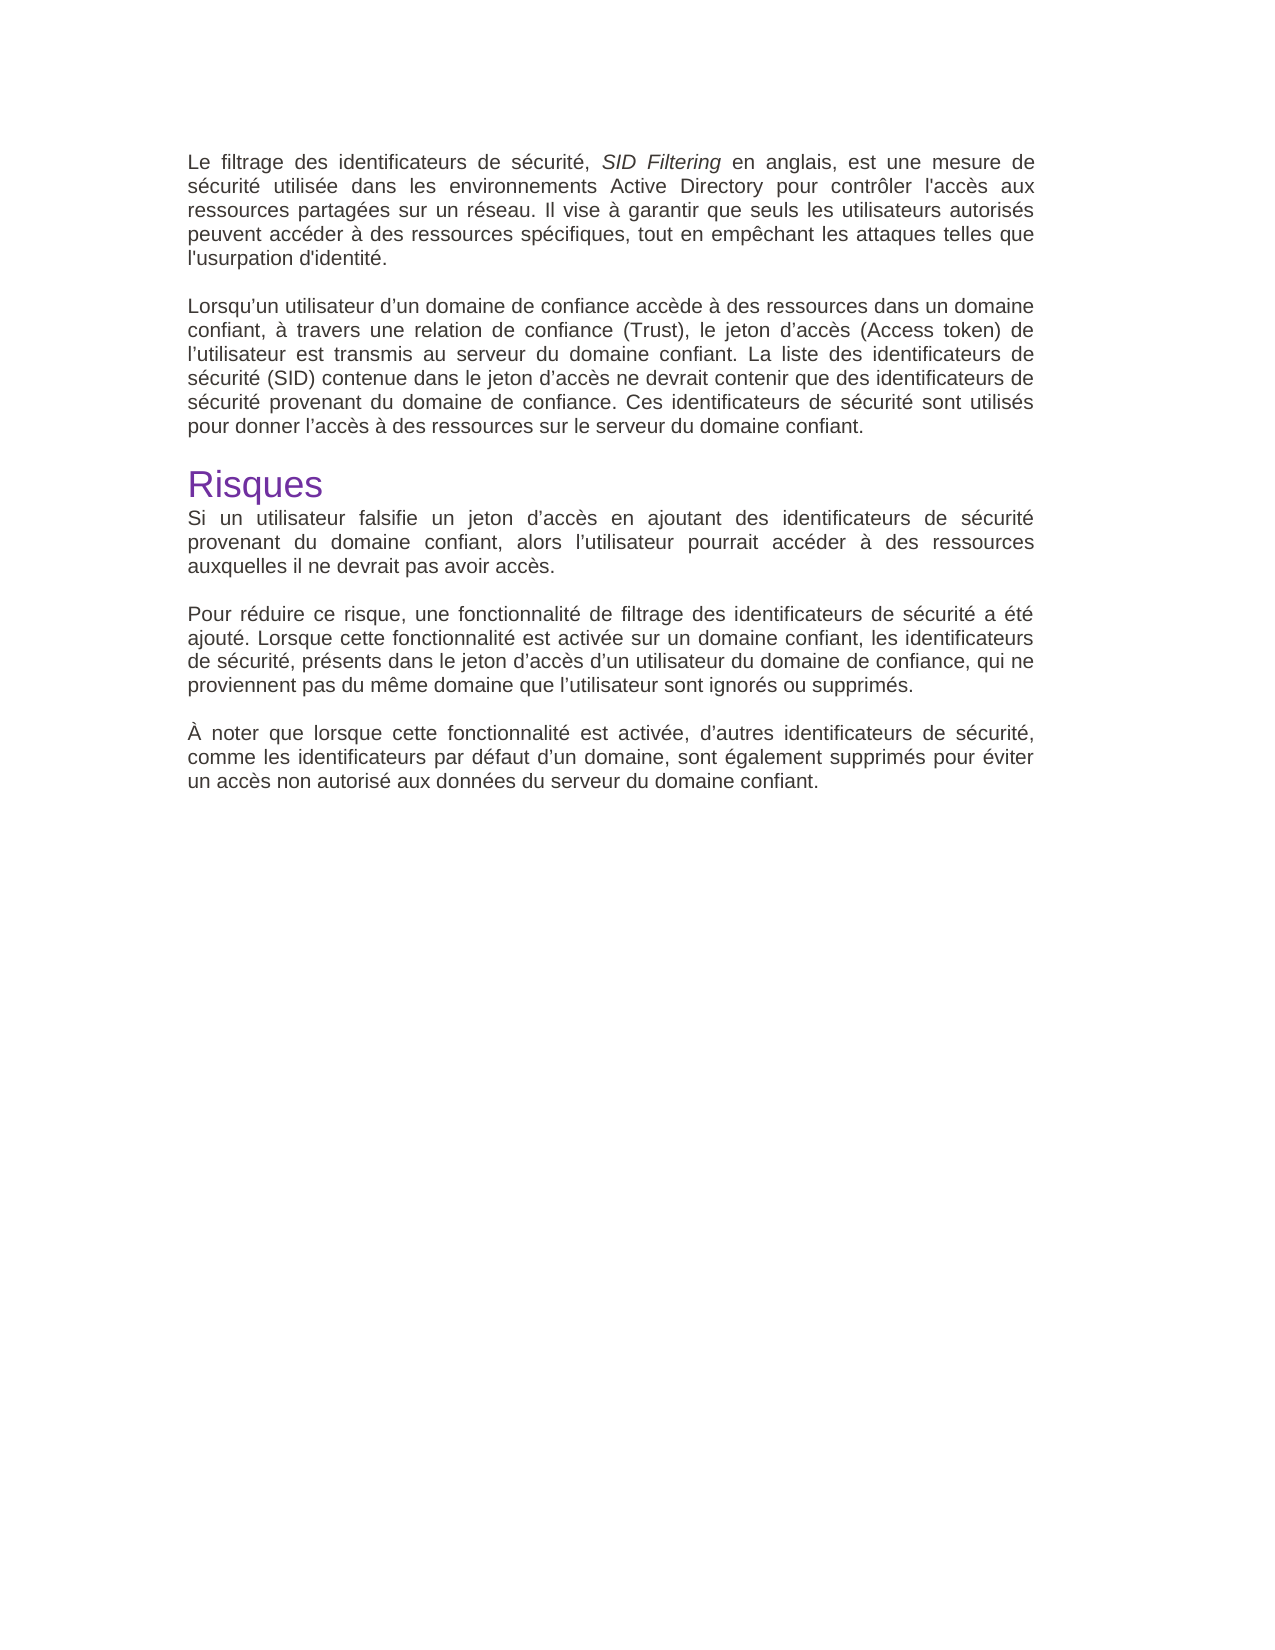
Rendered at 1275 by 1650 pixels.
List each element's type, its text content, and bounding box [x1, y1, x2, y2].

text Pour réduire ce risque, une fonctionnalité de filtrage des identificateurs de sécurité a été ajouté. Lorsque cette fonctionnalité est activée sur un domaine confiant, les identificateurs de sécurité, présents dans le jeton d’accès d’un utilisateur du domaine de confiance, qui ne proviennent pas du même domaine que l’utilisateur sont ignorés ou supprimés. [187, 601, 1036, 697]
text Lorsqu’un utilisateur d’un domaine de confiance accède à des ressources dans un domaine confiant, à travers une relation de confiance (Trust), le jeton d’accès (Access token) de l’utilisateur est transmis au serveur du domaine confiant. La liste des identificateurs de sécurité (SID) contenue dans le jeton d’accès ne devrait contenir que des identificateurs de sécurité provenant du domaine de confiance. Ces identificateurs de sécurité sont utilisés pour donner l’accès à des ressources sur le serveur du domaine confiant. [187, 294, 1036, 437]
text Le filtrage des identificateurs de sécurité, SID Filtering en anglais, est une mesure de sécurité utilisée dans les environnements Active Directory pour contrôler l'accès aux ressources partagées sur un réseau. Il vise à garantir que seuls les utilisateurs autorisés peuvent accéder à des ressources spécifiques, tout en empêchant les attaques telles que l'usurpation d'identité. [187, 150, 1036, 270]
subtitle Risques [187, 462, 1036, 506]
text À noter que lorsque cette fonctionnalité est activée, d’autres identificateurs de sécurité, comme les identificateurs par défaut d’un domaine, sont également supprimés pour éviter un accès non autorisé aux données du serveur du domaine confiant. [187, 721, 1036, 793]
text Si un utilisateur falsifie un jeton d’accès en ajoutant des identificateurs de sécurité provenant du domaine confiant, alors l’utilisateur pourrait accéder à des ressources auxquelles il ne devrait pas avoir accès. [187, 506, 1036, 577]
